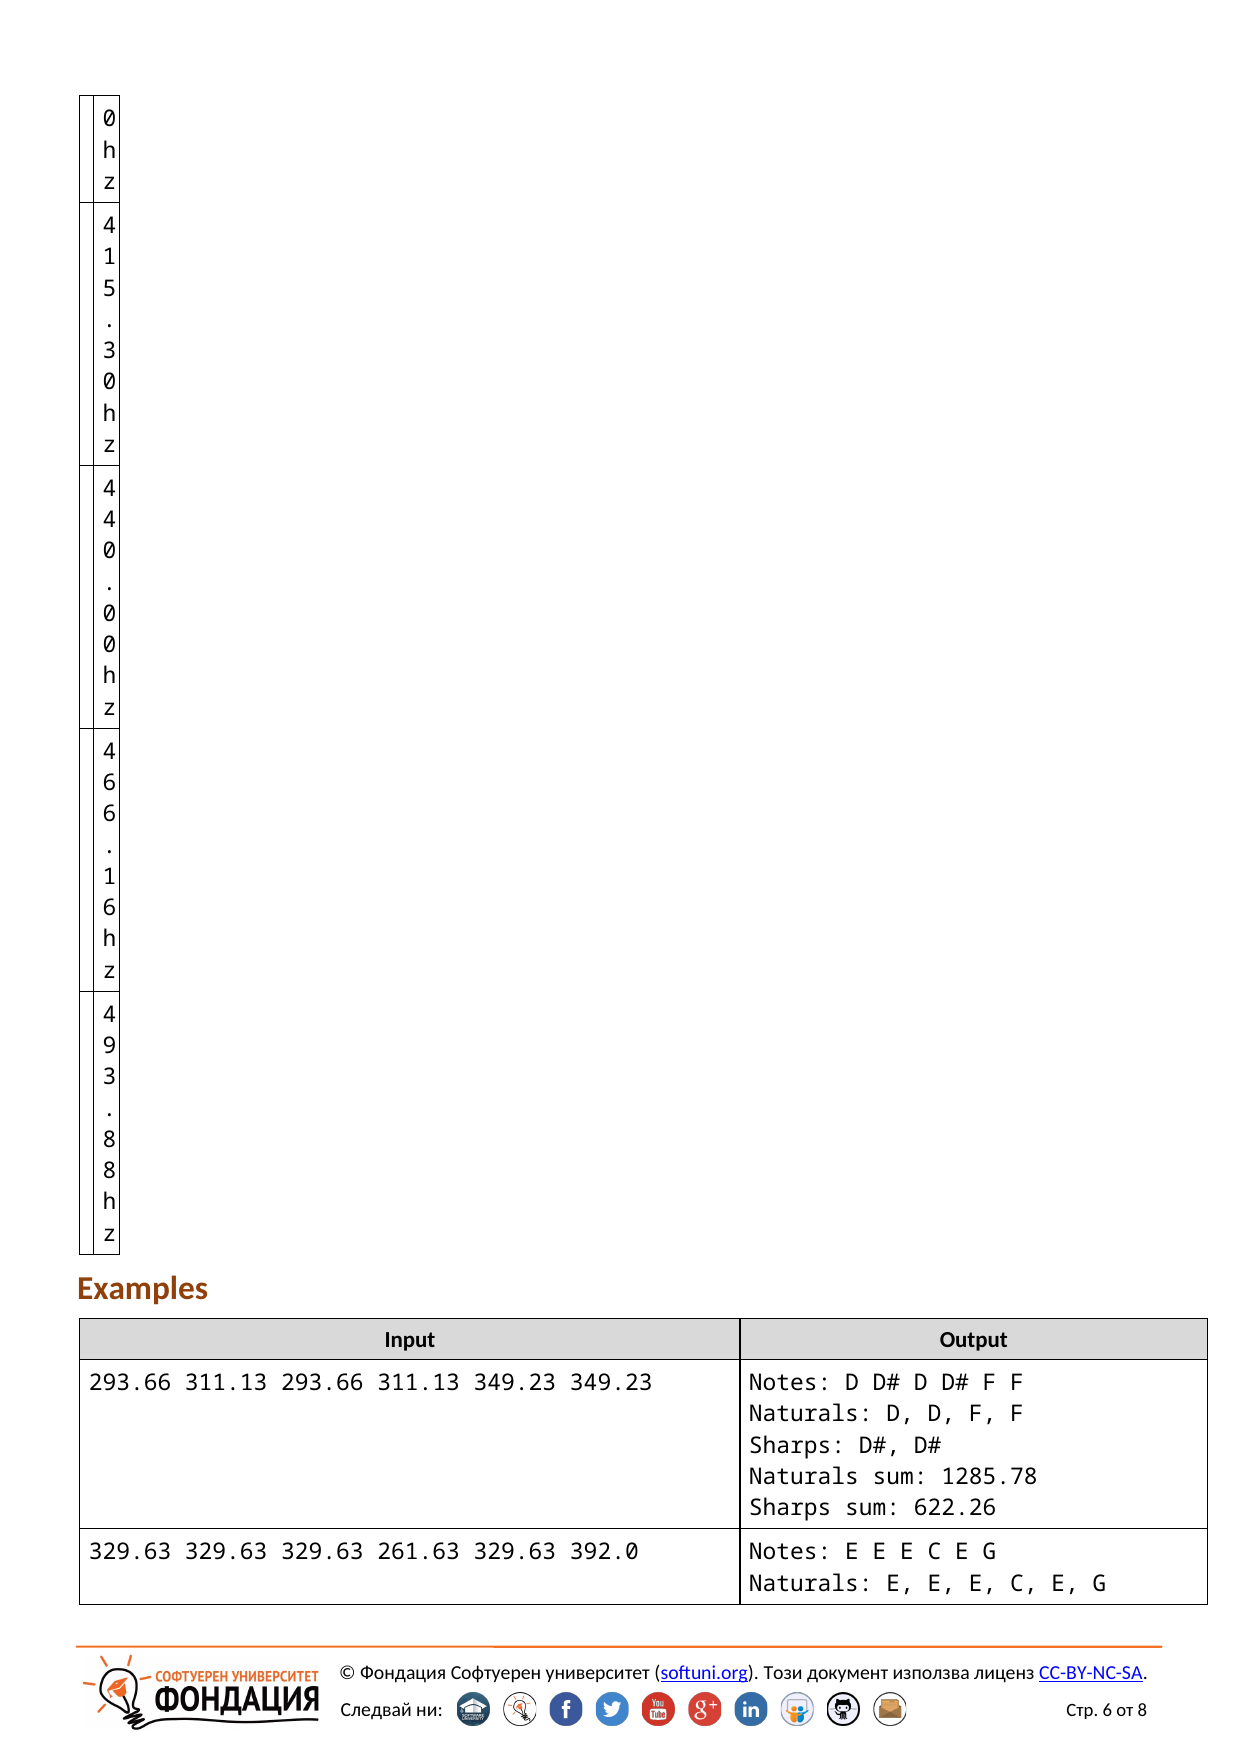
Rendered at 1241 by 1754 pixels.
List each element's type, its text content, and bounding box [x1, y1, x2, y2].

table_cell 293.66 311.13 293.66 311.13 349.23 349.23 [80, 1360, 739, 1528]
table_header Input [80, 1319, 739, 1359]
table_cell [741, 1529, 1207, 1604]
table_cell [80, 1529, 739, 1604]
table_cell 392.00hz [94, 96, 119, 202]
picture [503, 1692, 537, 1726]
table_cell G [80, 96, 93, 202]
table_cell B [80, 992, 93, 1254]
table_cell 440.00hz [94, 466, 119, 728]
table_cell G# [80, 203, 93, 465]
table_cell A# [80, 729, 93, 991]
table_header Output [741, 1319, 1207, 1359]
picture [457, 1692, 490, 1726]
picture [82, 1654, 319, 1730]
picture [688, 1692, 722, 1726]
subtitle Examples [77, 1267, 1163, 1308]
picture [595, 1692, 629, 1726]
picture [873, 1692, 907, 1726]
table_cell 466.16hz [94, 729, 119, 991]
table_cell A [80, 466, 93, 728]
picture [827, 1692, 860, 1726]
table_cell Notes: D D# D D# F F Naturals: D, D, F, F Sharps: D#, D# Naturals sum: 1285.78 Sharps sum: 622.26 [741, 1360, 1207, 1528]
picture [642, 1692, 675, 1726]
picture [780, 1692, 814, 1726]
table_cell 415.30hz [94, 203, 119, 465]
picture [734, 1692, 768, 1726]
picture [549, 1692, 583, 1726]
table_cell 493.88hz [94, 992, 119, 1254]
